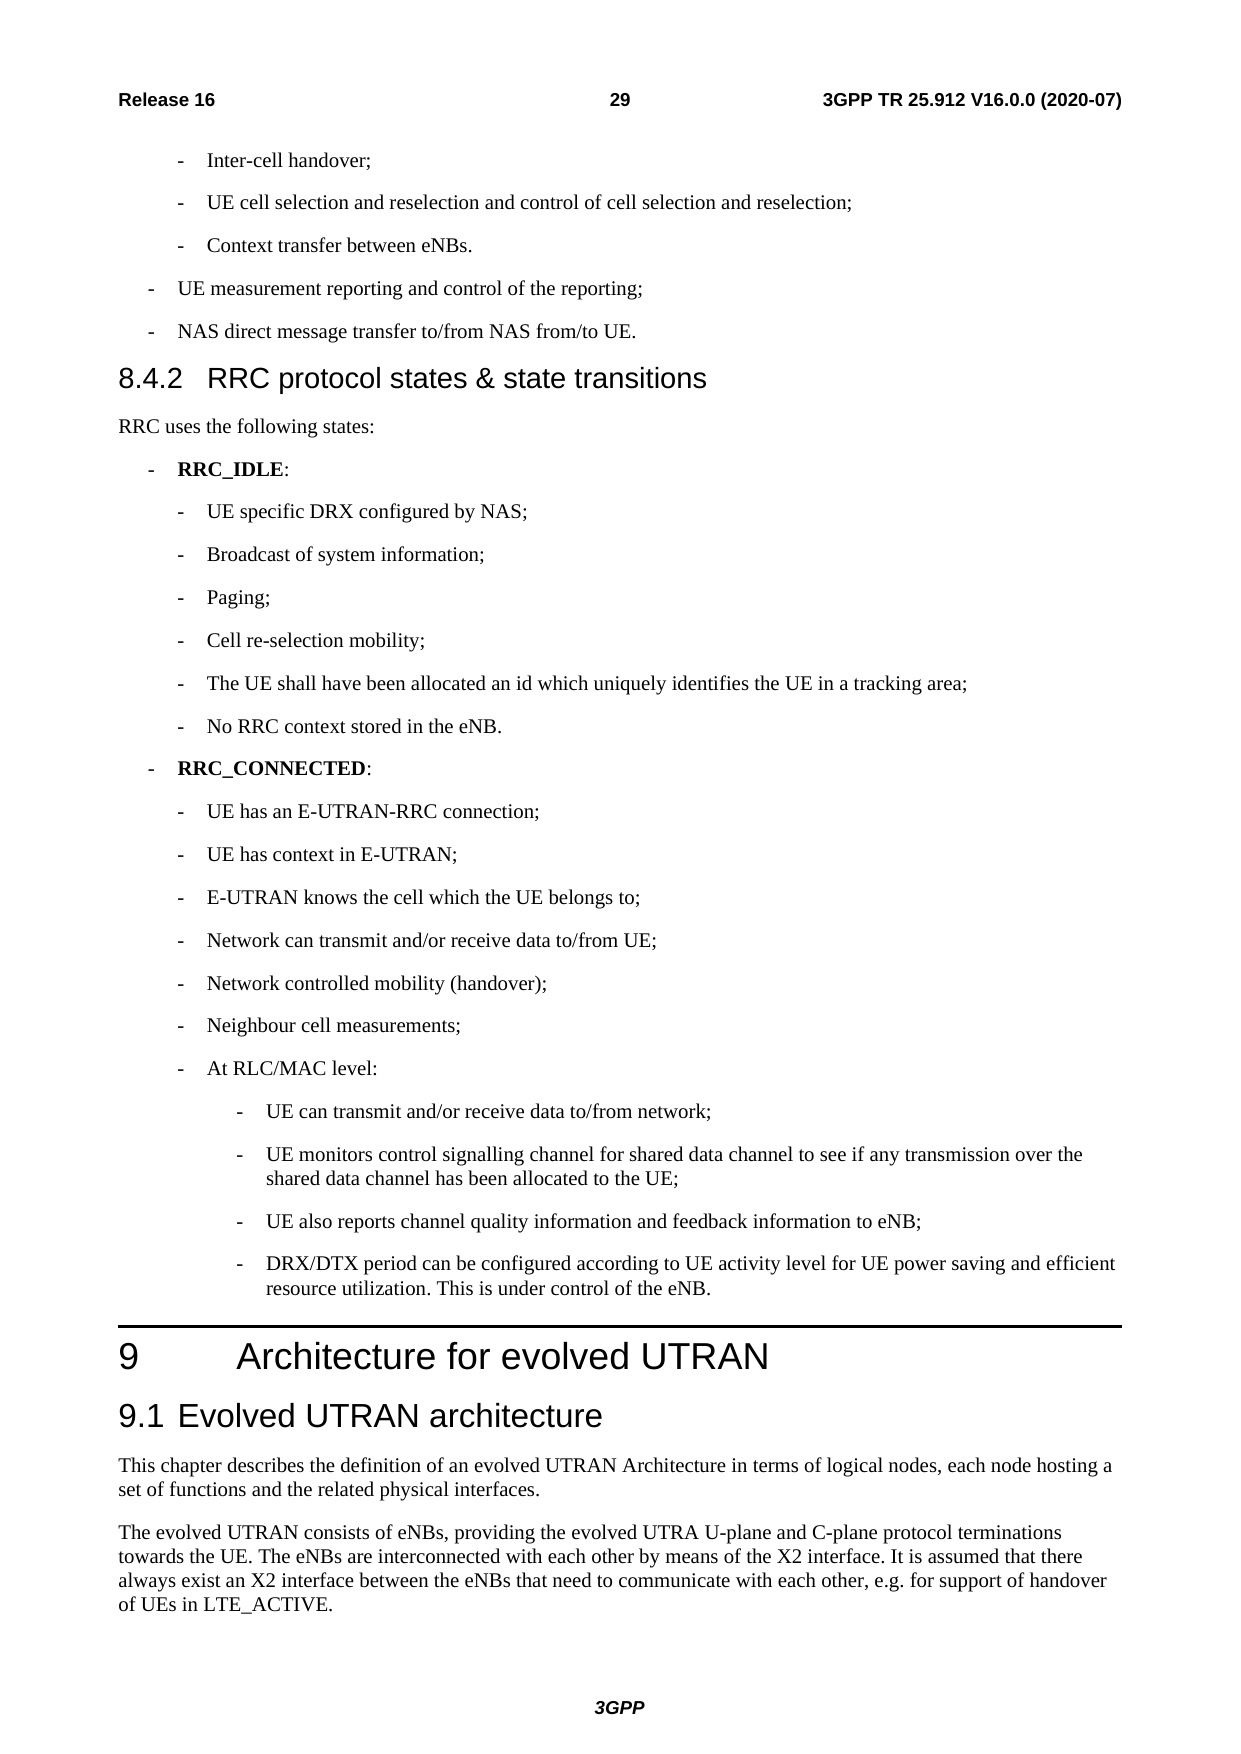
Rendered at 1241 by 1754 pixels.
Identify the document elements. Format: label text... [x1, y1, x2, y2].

text - UE cell selection and reselection and control of cell selection and reselection; [177, 190, 1122, 214]
text - No RRC context stored in the eNB. [177, 713, 1122, 738]
subtitle 9 Architecture for evolved UTRAN [118, 1328, 1122, 1377]
text - Paging; [177, 585, 1122, 609]
text - RRC_IDLE: [148, 457, 1122, 481]
text - Cell re-selection mobility; [177, 628, 1122, 652]
text The evolved UTRAN consists of eNBs, providing the evolved UTRA U-plane and C-plane protocol terminations towards the UE. The eNBs are interconnected with each other by means of the X2 interface. It is assumed that there always exist an X2 interface between the eNBs that need to communicate with each other, e.g. for support of handover of UEs in LTE_ACTIVE. [118, 1520, 1122, 1616]
text - At RLC/MAC level: [177, 1056, 1122, 1080]
text - UE can transmit and/or receive data to/from network; [236, 1099, 1122, 1123]
text RRC uses the following states: [118, 414, 1122, 438]
text - UE has an E-UTRAN-RRC connection; [177, 799, 1122, 823]
text - NAS direct message transfer to/from NAS from/to UE. [148, 319, 1122, 343]
text - UE also reports channel quality information and feedback information to eNB; [236, 1208, 1122, 1233]
text - Inter-cell handover; [177, 147, 1122, 172]
text - Neighbour cell measurements; [177, 1013, 1122, 1037]
text - DRX/DTX period can be configured according to UE activity level for UE power saving and efficient resource utilization. This is under control of the eNB. [236, 1251, 1122, 1299]
text This chapter describes the definition of an evolved UTRAN Architecture in terms of logical nodes, each node hosting a set of functions and the related physical interfaces. [118, 1453, 1122, 1501]
text - E-UTRAN knows the cell which the UE belongs to; [177, 885, 1122, 909]
text - UE specific DRX configured by NAS; [177, 499, 1122, 523]
text - The UE shall have been allocated an id which uniquely identifies the UE in a tracking area; [177, 671, 1122, 695]
text - UE measurement reporting and control of the reporting; [148, 276, 1122, 300]
text - UE monitors control signalling channel for shared data channel to see if any transmission over the shared data channel has been allocated to the UE; [236, 1142, 1122, 1190]
text - Network can transmit and/or receive data to/from UE; [177, 928, 1122, 952]
text - Network controlled mobility (handover); [177, 970, 1122, 994]
text - Context transfer between eNBs. [177, 233, 1122, 257]
text - Broadcast of system information; [177, 542, 1122, 566]
subtitle 8.4.2 RRC protocol states & state transitions [118, 362, 1122, 395]
text - UE has context in E-UTRAN; [177, 842, 1122, 866]
subtitle 9.1 Evolved UTRAN architecture [118, 1396, 1122, 1434]
text - RRC_CONNECTED: [148, 756, 1122, 780]
